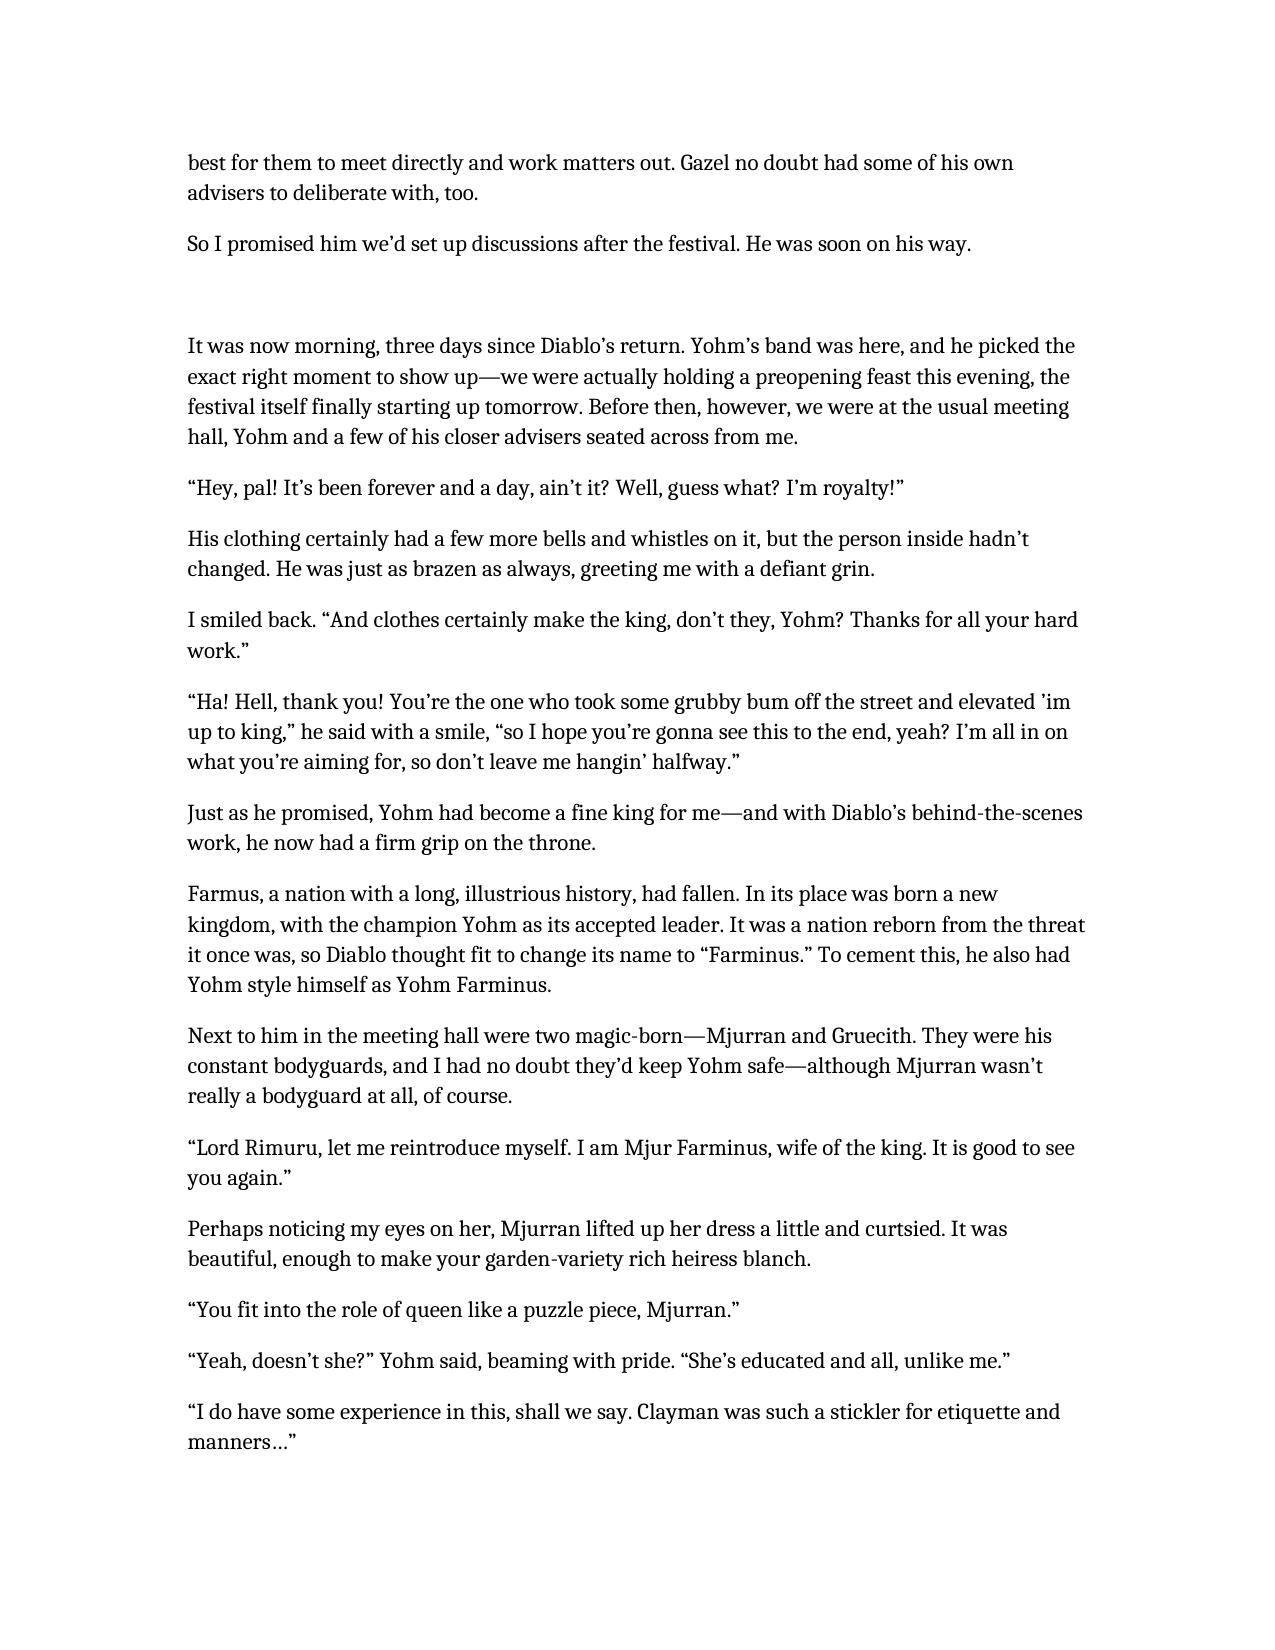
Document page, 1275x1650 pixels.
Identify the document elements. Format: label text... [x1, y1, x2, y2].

text Perhaps noticing my eyes on her, Mjurran lifted up her dress a little and curtsied. It was beautiful, enough to make your garden-variety rich heiress blanch. [187, 1216, 1087, 1272]
text “Lord Rimuru, let me reintroduce myself. I am Mjur Farminus, wife of the king. It is good to see you again.” [187, 1134, 1087, 1191]
text Next to him in the meeting hall were two magic-born—Mjurran and Gruecith. They were his constant bodyguards, and I had no doubt they’d keep Yohm safe—although Mjurran wasn’t really a bodyguard at all, of course. [187, 1023, 1087, 1110]
text “You fit into the role of queen like a puzzle piece, Mjurran.” [187, 1297, 1087, 1323]
text It was now morning, three days since Diablo’s return. Yohm’s band was here, and he picked the exact right moment to show up—we were actually holding a preopening feast this evening, the festival itself finally starting up tomorrow. Before then, however, we were at the usual meeting hall, Yohm and a few of his closer advisers seated across from me. [187, 333, 1087, 450]
text So I promised him we’d set up discussions after the festival. He was soon on his way. [187, 231, 1087, 258]
text “Yeah, doesn’t she?” Yohm said, beaming with pride. “She’s educated and all, unlike me.” [187, 1348, 1087, 1374]
text “Hey, pal! It’s been forever and a day, ain’t it? Well, guess what? I’m royalty!” [187, 475, 1087, 501]
text Just as he promised, Yohm had become a fine king for me—and with Diablo’s behind-the-scenes work, he now had a firm grip on the throne. [187, 800, 1087, 857]
text I smiled back. “And clothes certainly make the king, don’t they, Yohm? Thanks for all your hard work.” [187, 607, 1087, 664]
text “I do have some experience in this, shall we say. Clayman was such a stickler for etiquette and manners…” [187, 1399, 1087, 1456]
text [187, 150, 1087, 207]
text Farmus, a nation with a long, illustrious history, had fallen. In its place was born a new kingdom, with the champion Yohm as its accepted leader. It was a nation reborn from the threat it once was, so Diablo thought fit to change its name to “Farminus.” To cement this, he also had Yohm style himself as Yohm Farminus. [187, 881, 1087, 998]
text “Ha! Hell, thank you! You’re the one who took some grubby bum off the street and elevated ’im up to king,” he said with a smile, “so I hope you’re gonna see this to the end, yeah? I’m all in on what you’re aiming for, so don’t leave me hangin’ halfway.” [187, 688, 1087, 775]
text His clothing certainly had a few more bells and whistles on it, but the person inside hadn’t changed. He was just as brazen as always, greeting me with a defiant grin. [187, 526, 1087, 583]
